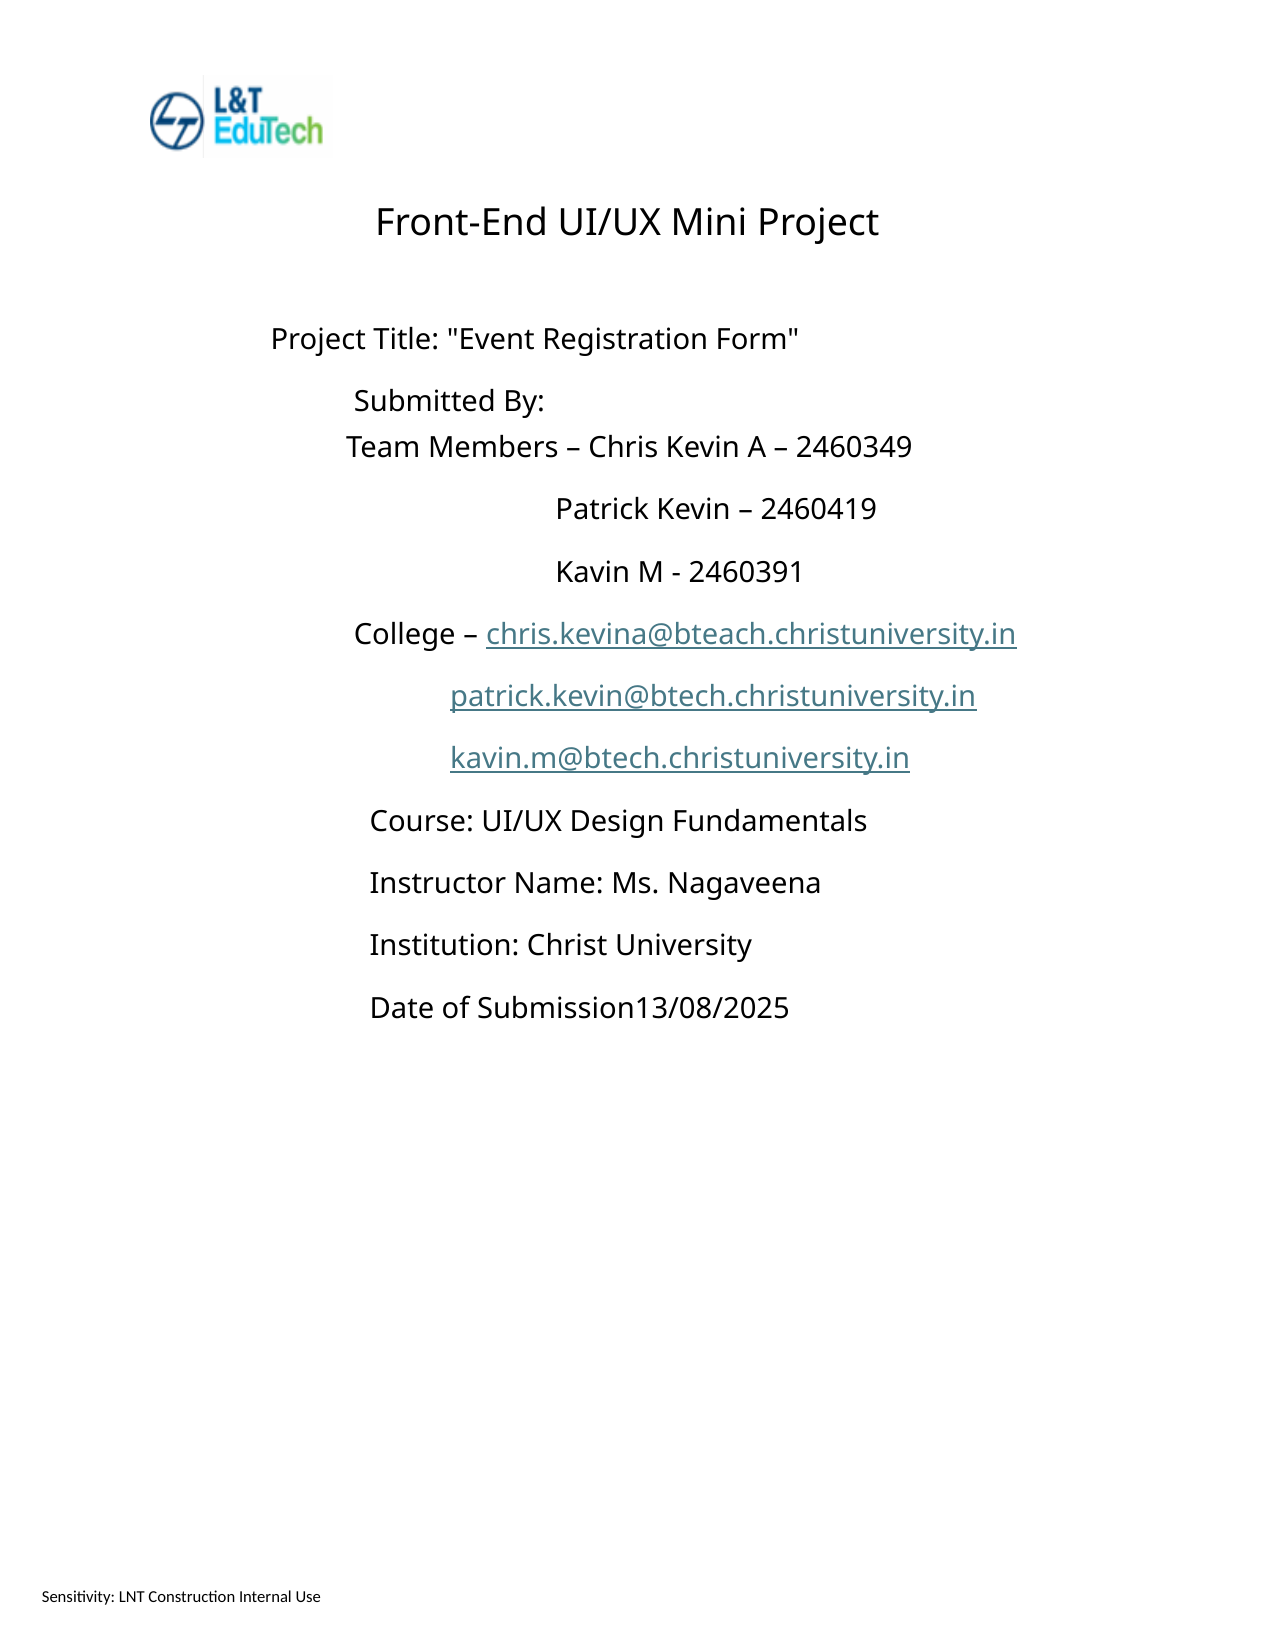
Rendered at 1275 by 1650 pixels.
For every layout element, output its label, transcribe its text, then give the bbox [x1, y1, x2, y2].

text Institution: Christ University [150, 924, 1125, 964]
text Instructor Name: Ms. Nagaveena [150, 862, 1125, 902]
text Patrick Kevin – 2460419 [525, 488, 1125, 528]
text kavin.m@btech.christuniversity.in [375, 738, 1125, 777]
text Date of Submission13/08/2025 [150, 987, 1125, 1027]
text Course: UI/UX Design Fundamentals [150, 800, 1125, 840]
text patrick.kevin@btech.christuniversity.in [375, 675, 1125, 715]
text Kavin M - 2460391 [450, 551, 1125, 591]
text College – chris.kevina@bteach.christuniversity.in [225, 613, 1125, 653]
text Project Title: "Event Registration Form" [225, 318, 1125, 358]
text Submitted By: Team Members – Chris Kevin A – 2460349 [225, 381, 1125, 466]
picture [150, 75, 334, 158]
subtitle Front-End UI/UX Mini Project [300, 196, 1125, 247]
